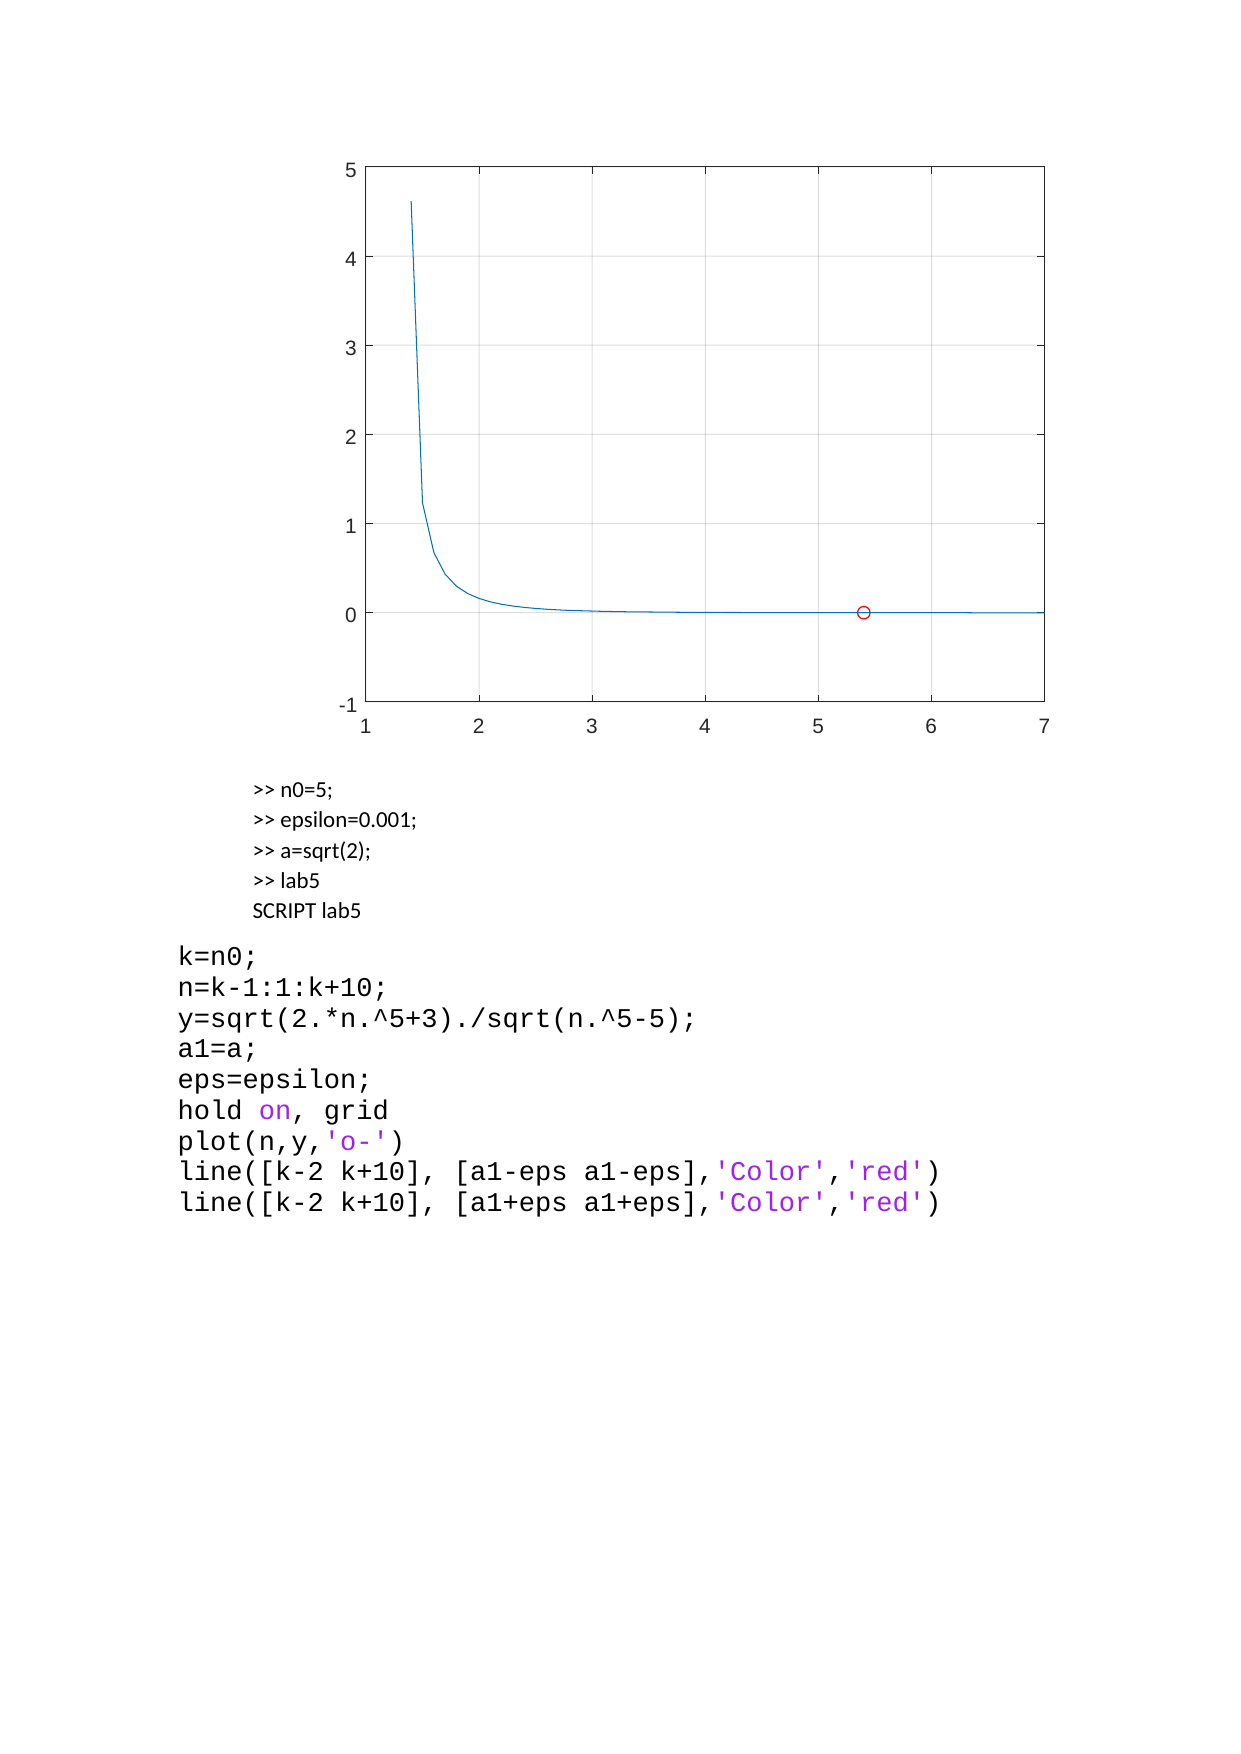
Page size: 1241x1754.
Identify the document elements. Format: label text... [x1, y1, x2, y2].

text line([k-2 k+10], [a1-eps a1-eps],'Color','red') [177, 1158, 1152, 1189]
list >> lab5 [252, 866, 1152, 894]
text a1=a; [177, 1035, 1152, 1066]
text eps=epsilon; [177, 1066, 1152, 1097]
text k=n0; [177, 943, 1152, 974]
list >> n0=5; [252, 775, 1152, 803]
text line([k-2 k+10], [a1+eps a1+eps],'Color','red') [177, 1189, 1152, 1219]
text n=k-1:1:k+10; [177, 974, 1152, 1004]
list SCRIPT lab5 [252, 896, 1152, 924]
list >> epsilon=0.001; [252, 806, 1152, 833]
text plot(n,y,'o-') [177, 1127, 1152, 1158]
text y=sqrt(2.*n.^5+3)./sqrt(n.^5-5); [177, 1004, 1152, 1035]
text hold on, grid [177, 1097, 1152, 1127]
list >> a=sqrt(2); [252, 836, 1152, 864]
